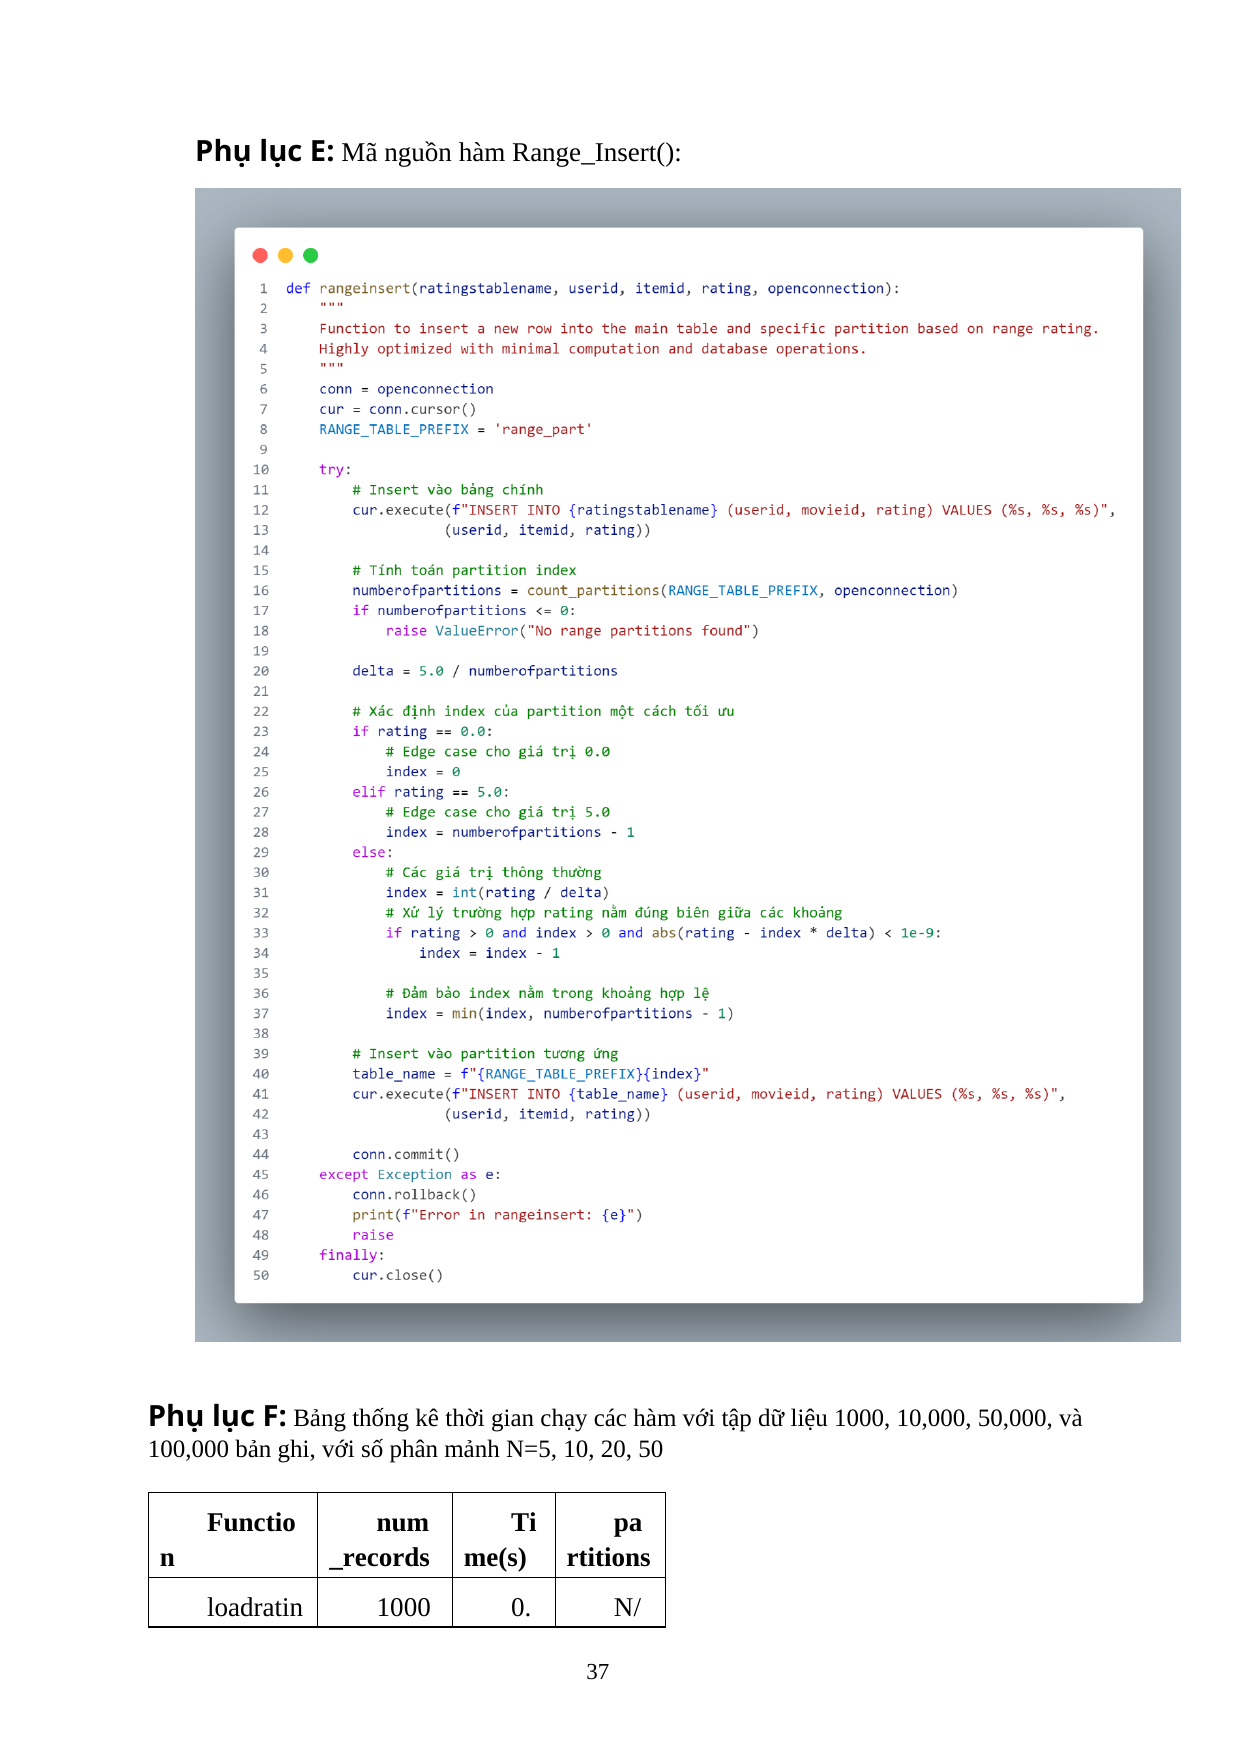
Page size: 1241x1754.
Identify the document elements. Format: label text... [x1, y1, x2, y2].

picture [195, 188, 1182, 1342]
text Phụ lục E: Mã nguồn hàm Range_Insert(): [148, 131, 1134, 170]
table_cell N/A [556, 1578, 665, 1626]
table_header Function [149, 1493, 317, 1577]
table_cell loadratings [149, 1578, 317, 1626]
table_cell 1000 [318, 1578, 452, 1626]
table_header partitions [556, 1493, 665, 1577]
table_header Time(s) [453, 1493, 555, 1577]
text Phụ lục F: Bảng thống kê thời gian chạy các hàm với tập dữ liệu 1000, 10,000, 50,000, và 100,000 bản ghi, với số phân mảnh N=5, 10, 20, 50 [148, 1395, 1134, 1463]
table_cell 0.166472 [453, 1578, 555, 1626]
table_header num_records [318, 1493, 452, 1577]
